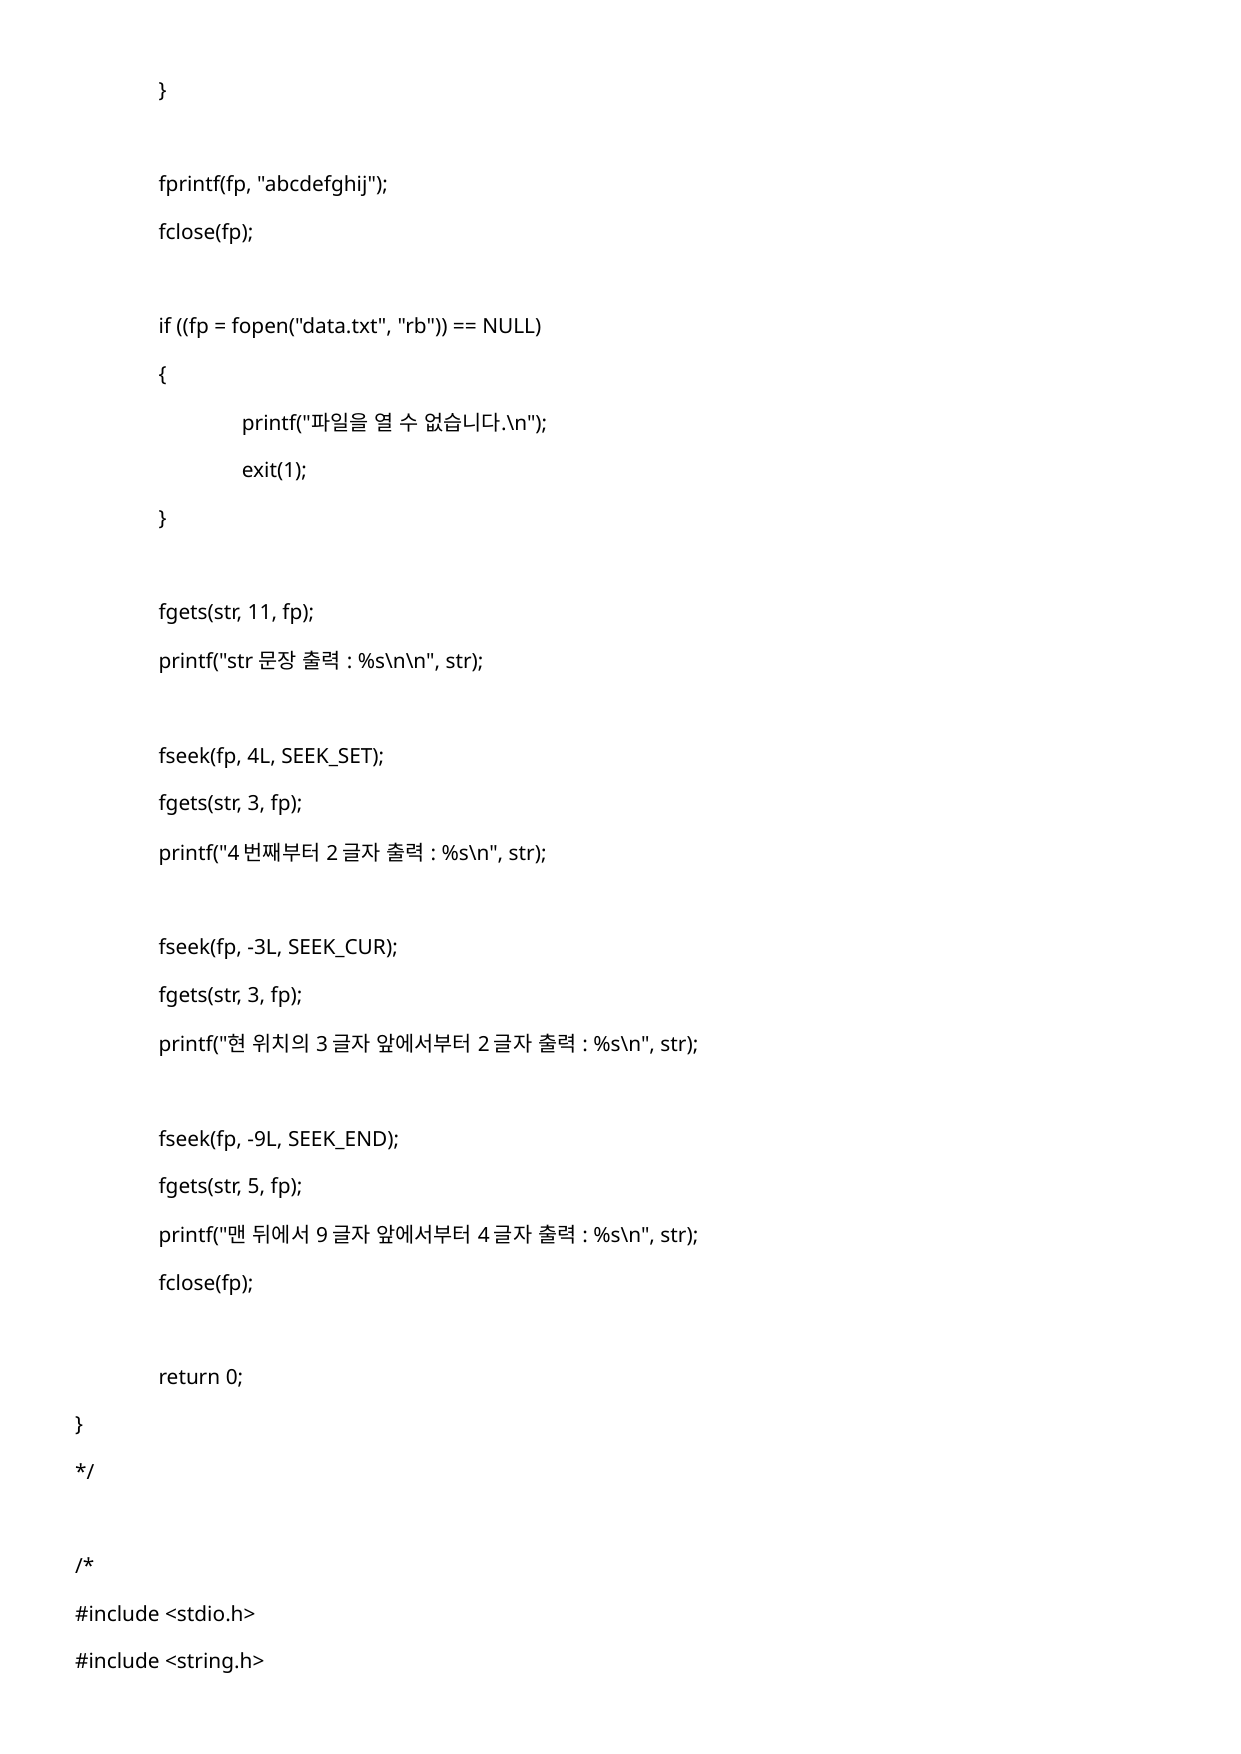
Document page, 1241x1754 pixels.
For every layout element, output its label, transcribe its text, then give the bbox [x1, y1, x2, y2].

text fgets(str, 3, fp); [75, 788, 1165, 817]
text if ((fp = fopen("data.txt", "rb")) == NULL) [75, 311, 1165, 340]
text fseek(fp, 4L, SEEK_SET); [75, 741, 1165, 770]
text /* [75, 1551, 1165, 1580]
text { [75, 359, 1165, 387]
text } [75, 1409, 1165, 1438]
text printf("파일을 열 수 없습니다.\n"); [75, 406, 1165, 436]
text exit(1); [75, 455, 1165, 484]
text fgets(str, 3, fp); [75, 980, 1165, 1008]
text */ [75, 1457, 1165, 1485]
text } [75, 75, 1165, 103]
text fprintf(fp, "abcdefghij"); [75, 169, 1165, 198]
text #include <string.h> [75, 1646, 1165, 1674]
text } [75, 503, 1165, 531]
text printf("4번째부터 2글자 출력 : %s\n", str); [75, 836, 1165, 866]
text fgets(str, 5, fp); [75, 1171, 1165, 1199]
text printf("str 문장 출력 : %s\n\n", str); [75, 644, 1165, 675]
text fseek(fp, -9L, SEEK_END); [75, 1124, 1165, 1152]
text return 0; [75, 1362, 1165, 1391]
text printf("맨 뒤에서 9글자 앞에서부터 4글자 출력 : %s\n", str); [75, 1218, 1165, 1249]
text printf("현 위치의 3글자 앞에서부터 2글자 출력 : %s\n", str); [75, 1027, 1165, 1057]
text fclose(fp); [75, 217, 1165, 245]
text #include <stdio.h> [75, 1599, 1165, 1627]
text fseek(fp, -3L, SEEK_CUR); [75, 932, 1165, 961]
text fgets(str, 11, fp); [75, 597, 1165, 626]
text fclose(fp); [75, 1268, 1165, 1296]
